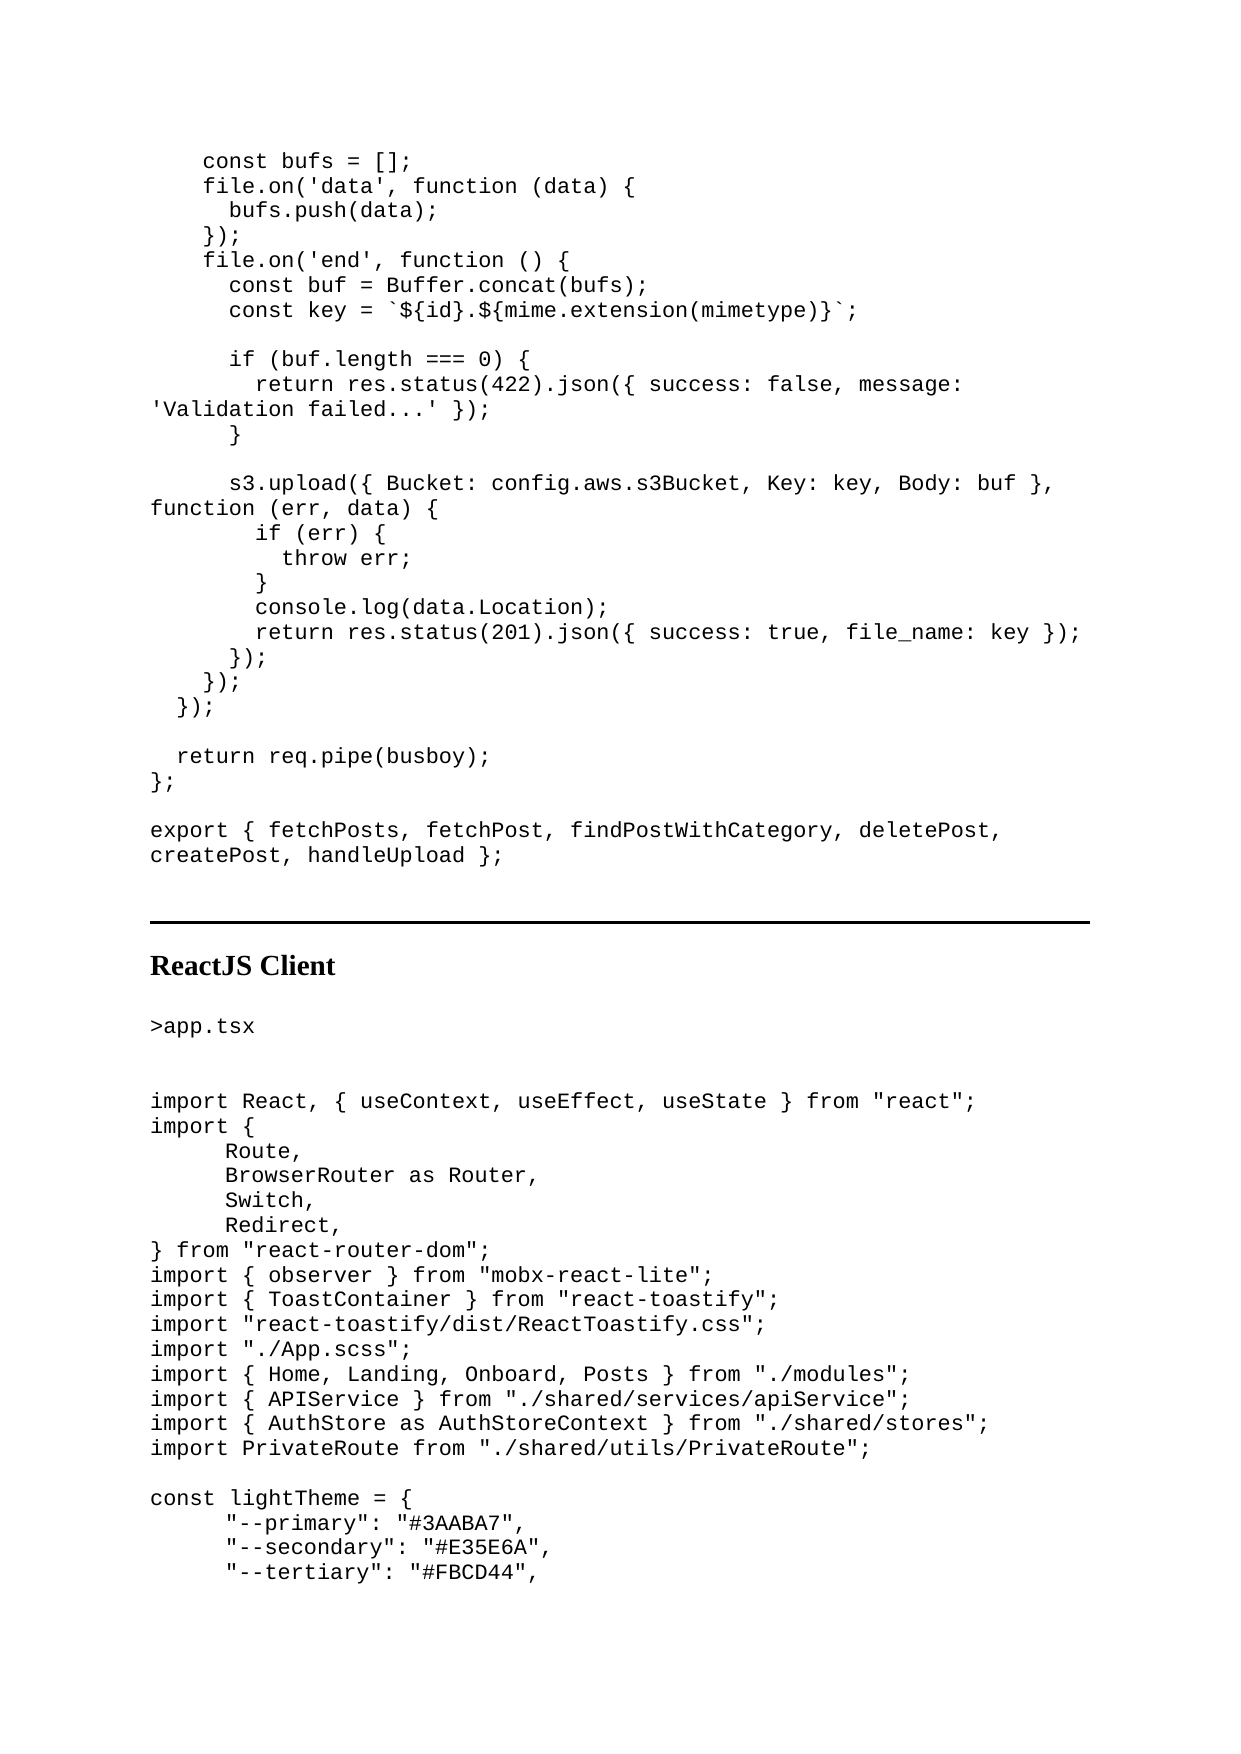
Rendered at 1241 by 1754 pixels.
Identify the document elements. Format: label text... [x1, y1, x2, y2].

text }); [150, 671, 1090, 695]
text const bufs = []; [150, 150, 1090, 175]
text BrowserRouter as Router, [150, 1164, 1090, 1189]
text }); [150, 695, 1090, 720]
text "--secondary": "#E35E6A", [150, 1536, 1090, 1561]
text if (err) { [150, 522, 1090, 547]
text }; [150, 770, 1090, 794]
text }); [150, 224, 1090, 249]
text import { [150, 1115, 1090, 1140]
text } [150, 423, 1090, 447]
text import { ToastContainer } from "react-toastify"; [150, 1288, 1090, 1313]
text import { APIService } from "./shared/services/apiService"; [150, 1388, 1090, 1412]
text return res.status(422).json({ success: false, message: 'Validation failed...' }); [150, 373, 1090, 423]
text Redirect, [150, 1214, 1090, 1239]
text const buf = Buffer.concat(bufs); [150, 274, 1090, 299]
text import { AuthStore as AuthStoreContext } from "./shared/stores"; [150, 1412, 1090, 1437]
text s3.upload({ Bucket: config.aws.s3Bucket, Key: key, Body: buf }, function (err, data) { [150, 472, 1090, 522]
text >app.tsx [150, 1016, 1090, 1040]
text const key = `${id}.${mime.extension(mimetype)}`; [150, 299, 1090, 323]
text Switch, [150, 1189, 1090, 1214]
text file.on('data', function (data) { [150, 175, 1090, 199]
text console.log(data.Location); [150, 596, 1090, 621]
text if (buf.length === 0) { [150, 348, 1090, 373]
text import { observer } from "mobx-react-lite"; [150, 1264, 1090, 1288]
text import "./App.scss"; [150, 1338, 1090, 1363]
text "--tertiary": "#FBCD44", [150, 1561, 1090, 1586]
text } [150, 571, 1090, 596]
text return res.status(201).json({ success: true, file_name: key }); [150, 621, 1090, 646]
text throw err; [150, 547, 1090, 571]
text return req.pipe(busboy); [150, 745, 1090, 770]
text file.on('end', function () { [150, 249, 1090, 274]
text import React, { useContext, useEffect, useState } from "react"; [150, 1090, 1090, 1115]
text }); [150, 646, 1090, 671]
text import { Home, Landing, Onboard, Posts } from "./modules"; [150, 1363, 1090, 1388]
text } from "react-router-dom"; [150, 1239, 1090, 1264]
text bufs.push(data); [150, 199, 1090, 224]
text import "react-toastify/dist/ReactToastify.css"; [150, 1313, 1090, 1338]
text const lightTheme = { [150, 1487, 1090, 1512]
text export { fetchPosts, fetchPost, findPostWithCategory, deletePost, createPost, handleUpload }; [150, 819, 1090, 869]
text "--primary": "#3AABA7", [150, 1512, 1090, 1536]
text import PrivateRoute from "./shared/utils/PrivateRoute"; [150, 1437, 1090, 1462]
text Route, [150, 1140, 1090, 1164]
text ReactJS Client [150, 948, 1090, 982]
